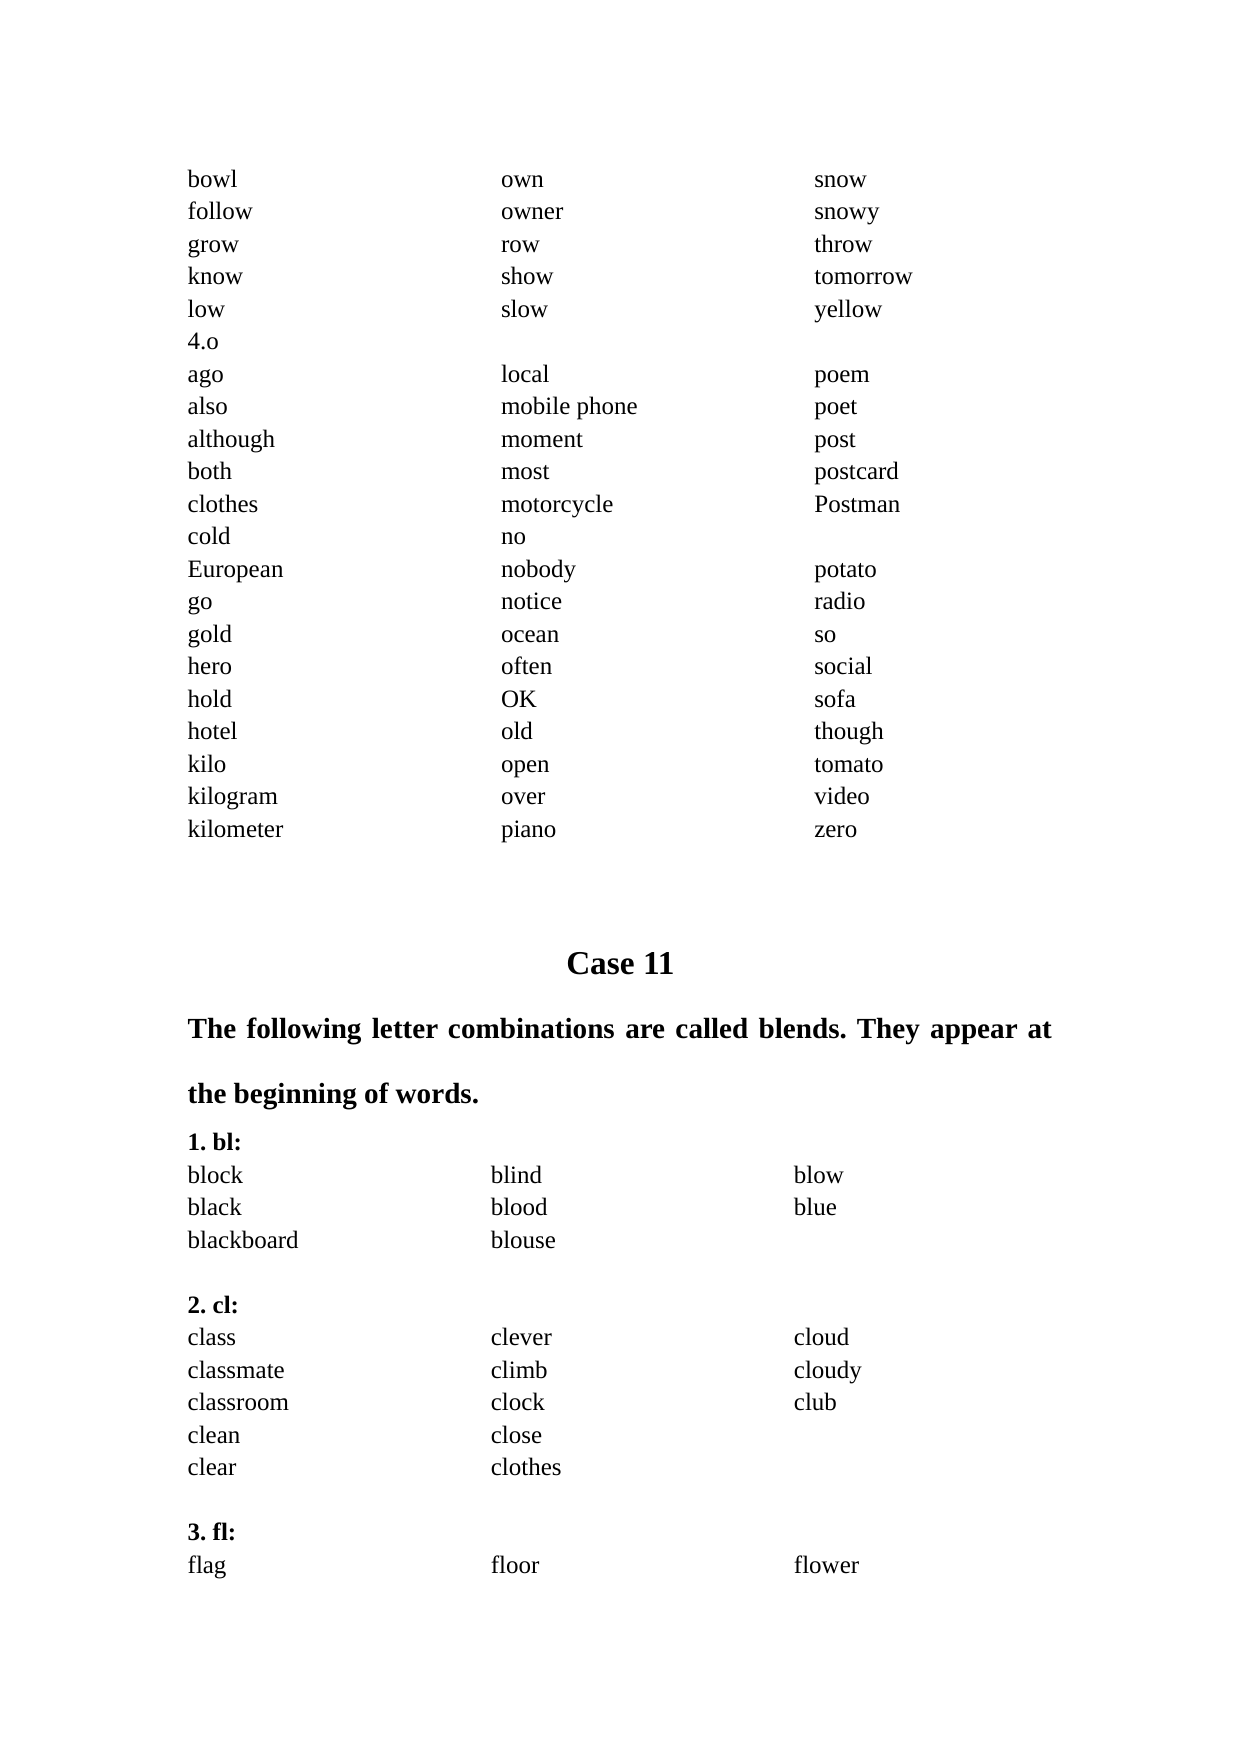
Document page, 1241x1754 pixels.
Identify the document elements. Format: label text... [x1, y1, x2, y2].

list bl: [187, 1125, 1053, 1158]
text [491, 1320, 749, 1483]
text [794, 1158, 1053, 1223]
text over [501, 779, 739, 812]
text post [814, 422, 1053, 454]
text follow [187, 194, 426, 227]
text ago [187, 357, 426, 389]
text throw [814, 227, 1053, 259]
text grow [187, 227, 426, 259]
text piano [501, 812, 739, 844]
text open [501, 747, 739, 779]
text clothes [187, 487, 426, 519]
text snow [814, 162, 1053, 194]
text both [187, 454, 426, 487]
text although [187, 422, 426, 454]
text kilo [187, 747, 426, 779]
text tomorrow [814, 259, 1053, 292]
text sofa [814, 682, 1053, 714]
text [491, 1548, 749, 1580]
text own [501, 162, 739, 194]
text old [501, 714, 739, 747]
text Case 11 [187, 930, 1053, 995]
text social [814, 649, 1053, 682]
text kilometer [187, 812, 426, 844]
text Postman [814, 487, 1053, 519]
text poem [814, 357, 1053, 389]
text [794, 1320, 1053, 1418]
text owner [501, 194, 739, 227]
text 4.o [187, 324, 1053, 357]
text hero [187, 649, 426, 682]
text bowl [187, 162, 426, 194]
text hold [187, 682, 426, 714]
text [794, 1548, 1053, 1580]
text no [501, 519, 739, 552]
text also [187, 389, 426, 422]
text postcard [814, 454, 1053, 487]
text moment [501, 422, 739, 454]
text notice [501, 584, 739, 617]
text hotel [187, 714, 426, 747]
text snowy [814, 194, 1053, 227]
text row [501, 227, 739, 259]
text slow [501, 292, 739, 324]
text radio [814, 584, 1053, 617]
text block [187, 1158, 446, 1190]
text cold [187, 519, 426, 552]
text local [501, 357, 739, 389]
text often [501, 649, 739, 682]
text go [187, 584, 426, 617]
text ocean [501, 617, 739, 649]
text The following letter combinations are called blends. They appear at the beginning of words. [187, 995, 1053, 1125]
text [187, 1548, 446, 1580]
text OK [501, 682, 739, 714]
text though [814, 714, 1053, 747]
text so [814, 617, 1053, 649]
text low [187, 292, 426, 324]
text gold [187, 617, 426, 649]
text mobile phone [501, 389, 739, 422]
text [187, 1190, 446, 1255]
text poet [814, 389, 1053, 422]
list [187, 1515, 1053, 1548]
text yellow [814, 292, 1053, 324]
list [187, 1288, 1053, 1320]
text potato [814, 552, 1053, 584]
text tomato [814, 747, 1053, 779]
text motorcycle [501, 487, 739, 519]
text most [501, 454, 739, 487]
text kilogram [187, 779, 426, 812]
text nobody [501, 552, 739, 584]
text know [187, 259, 426, 292]
text show [501, 259, 739, 292]
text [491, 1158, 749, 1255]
text European [187, 552, 426, 584]
text zero [814, 812, 1053, 844]
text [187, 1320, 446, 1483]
text video [814, 779, 1053, 812]
